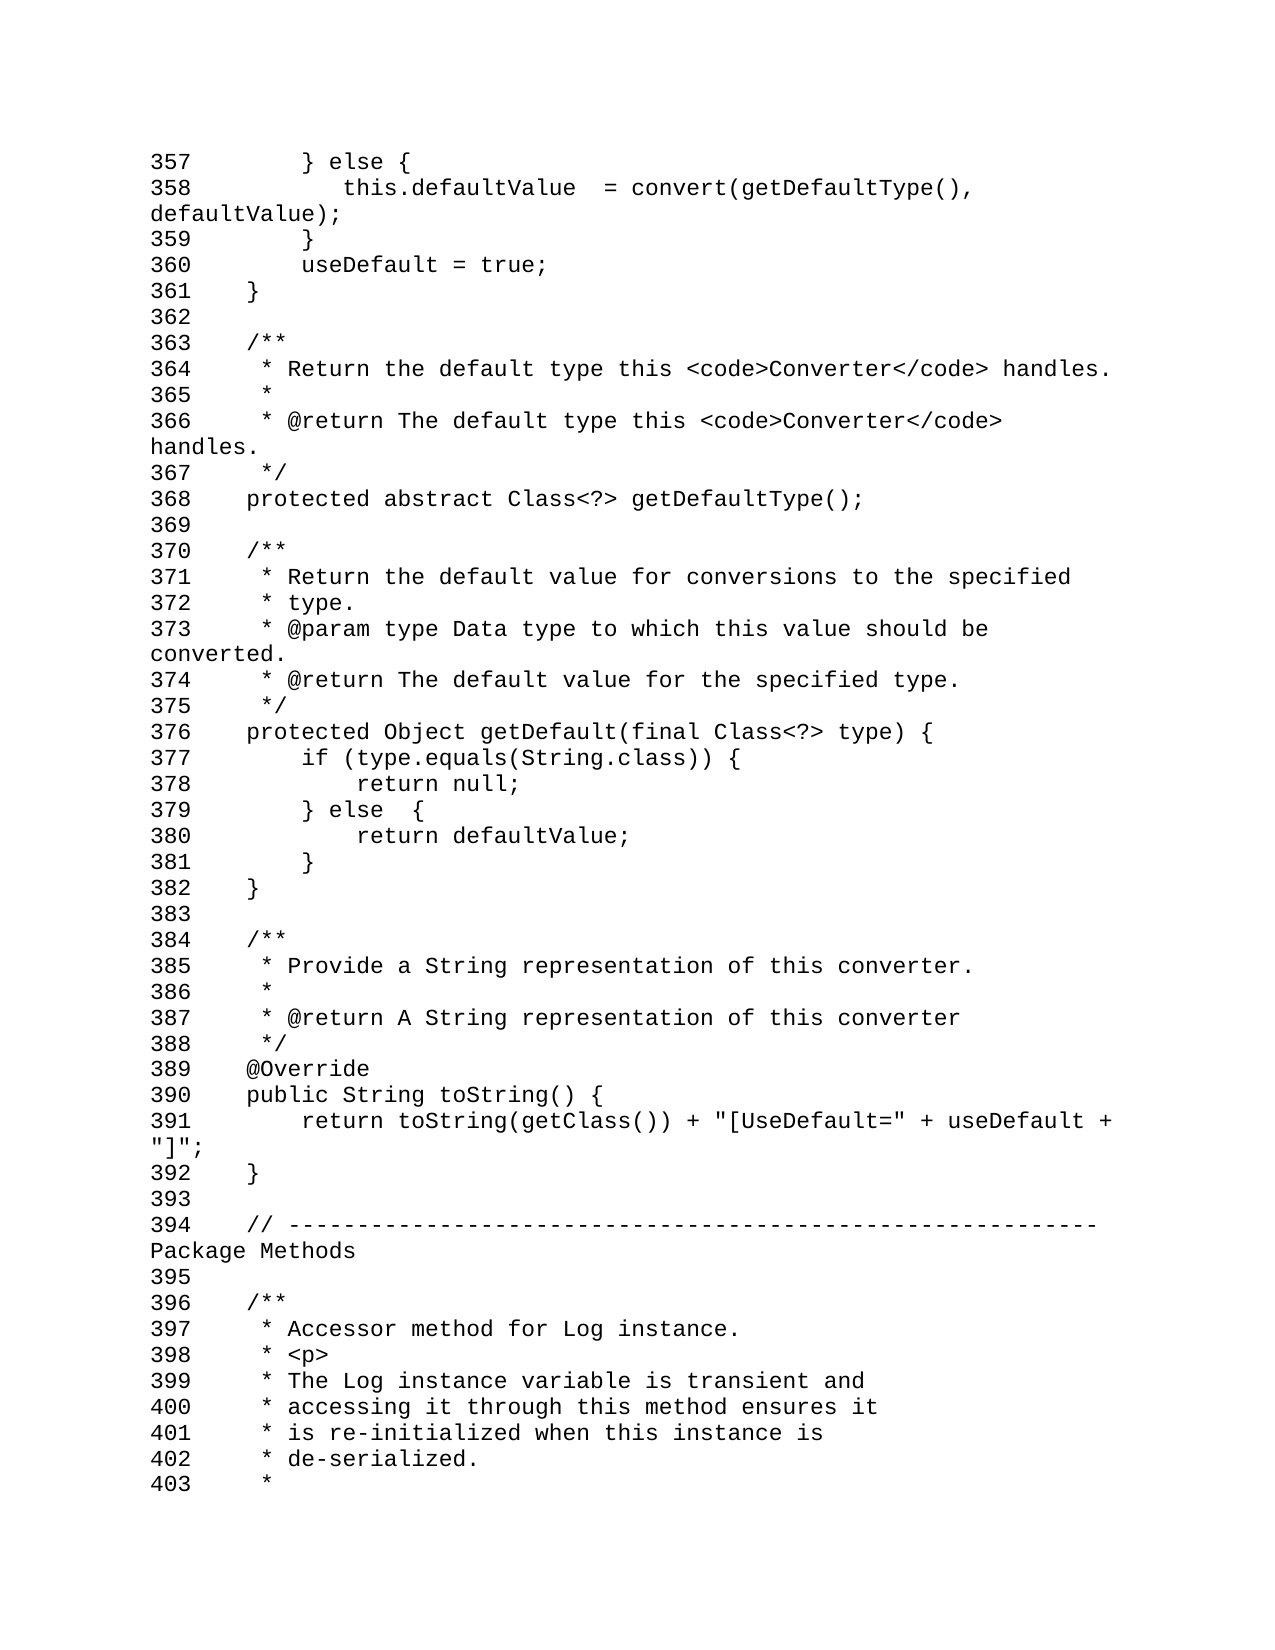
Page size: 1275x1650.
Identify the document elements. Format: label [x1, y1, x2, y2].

text [150, 150, 1125, 1499]
